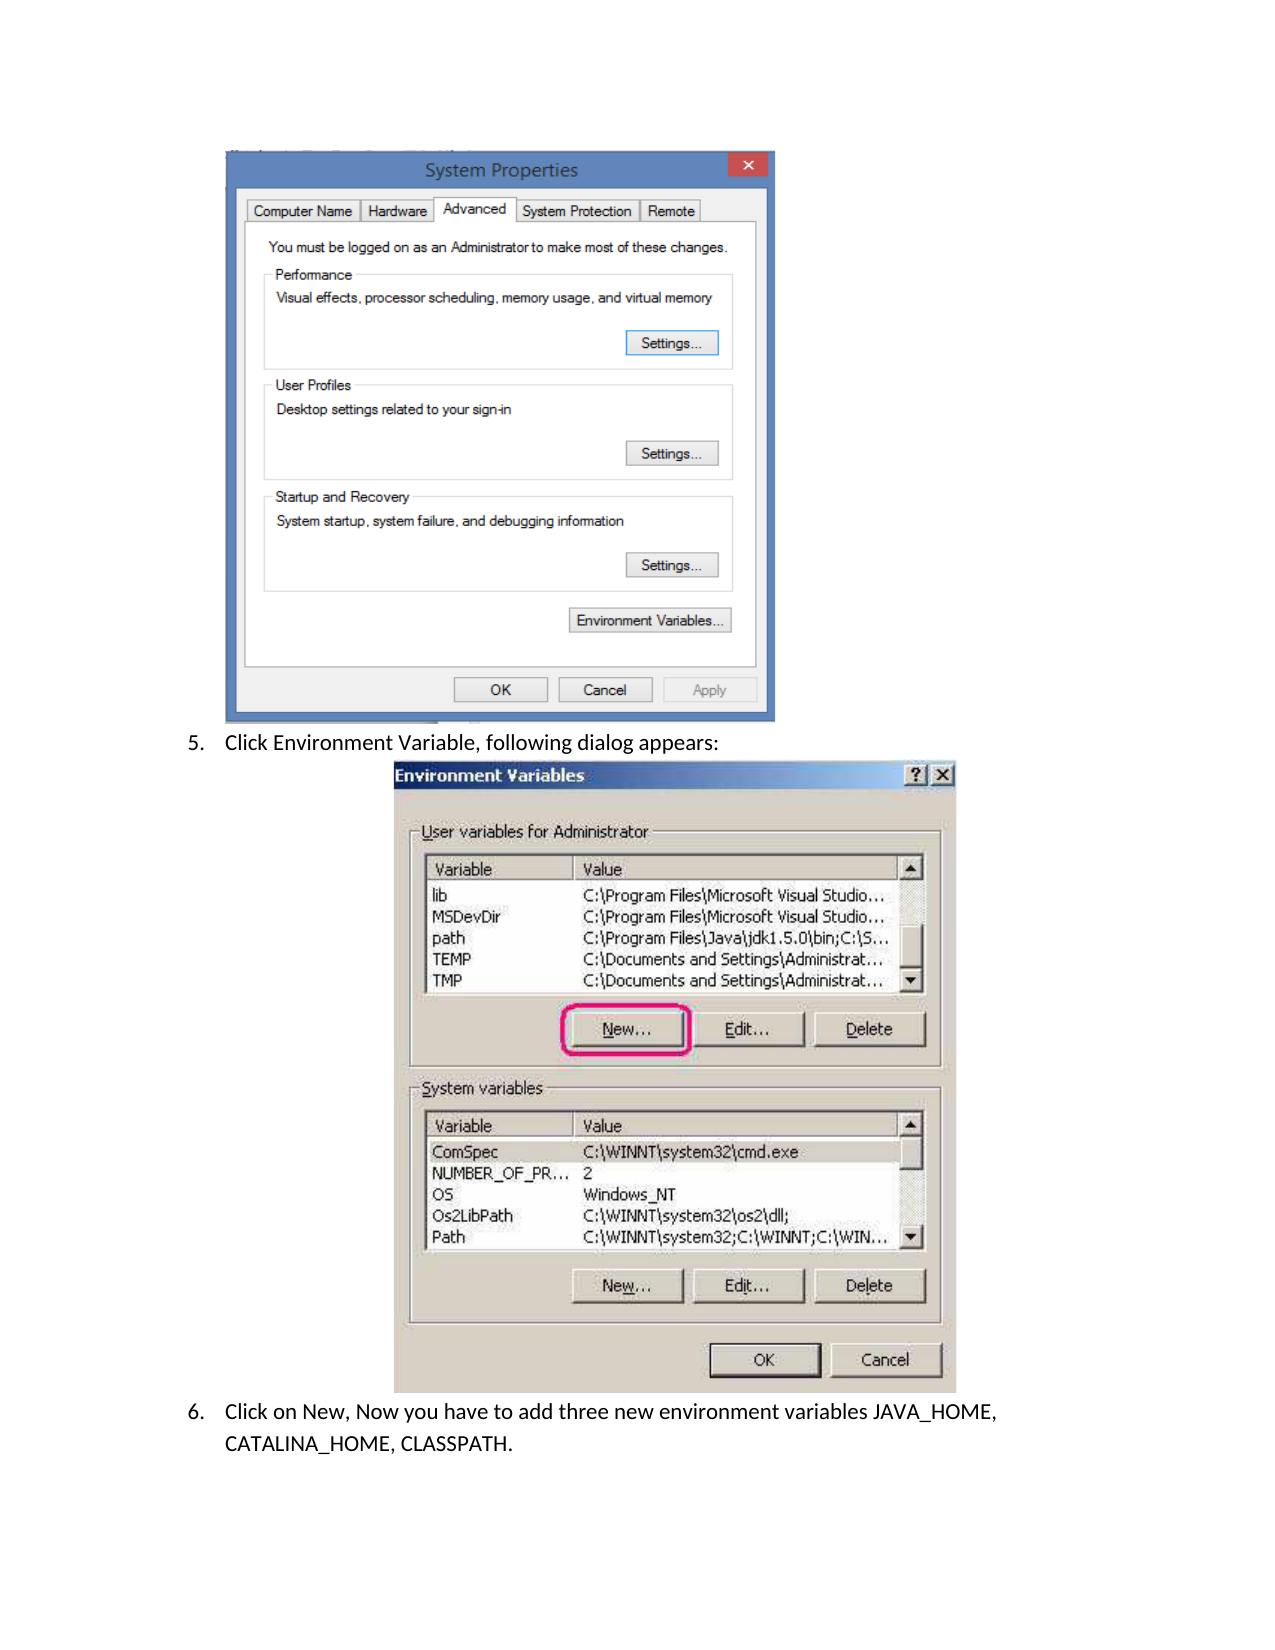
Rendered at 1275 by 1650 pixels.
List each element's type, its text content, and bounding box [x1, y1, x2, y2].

list Click Environment Variable, following dialog appears: [187, 728, 1125, 756]
list Click on New, Now you have to add three new environment variables JAVA_HOME, CATALINA_HOME, CLASSPATH. [187, 1397, 1125, 1457]
picture [225, 150, 775, 724]
